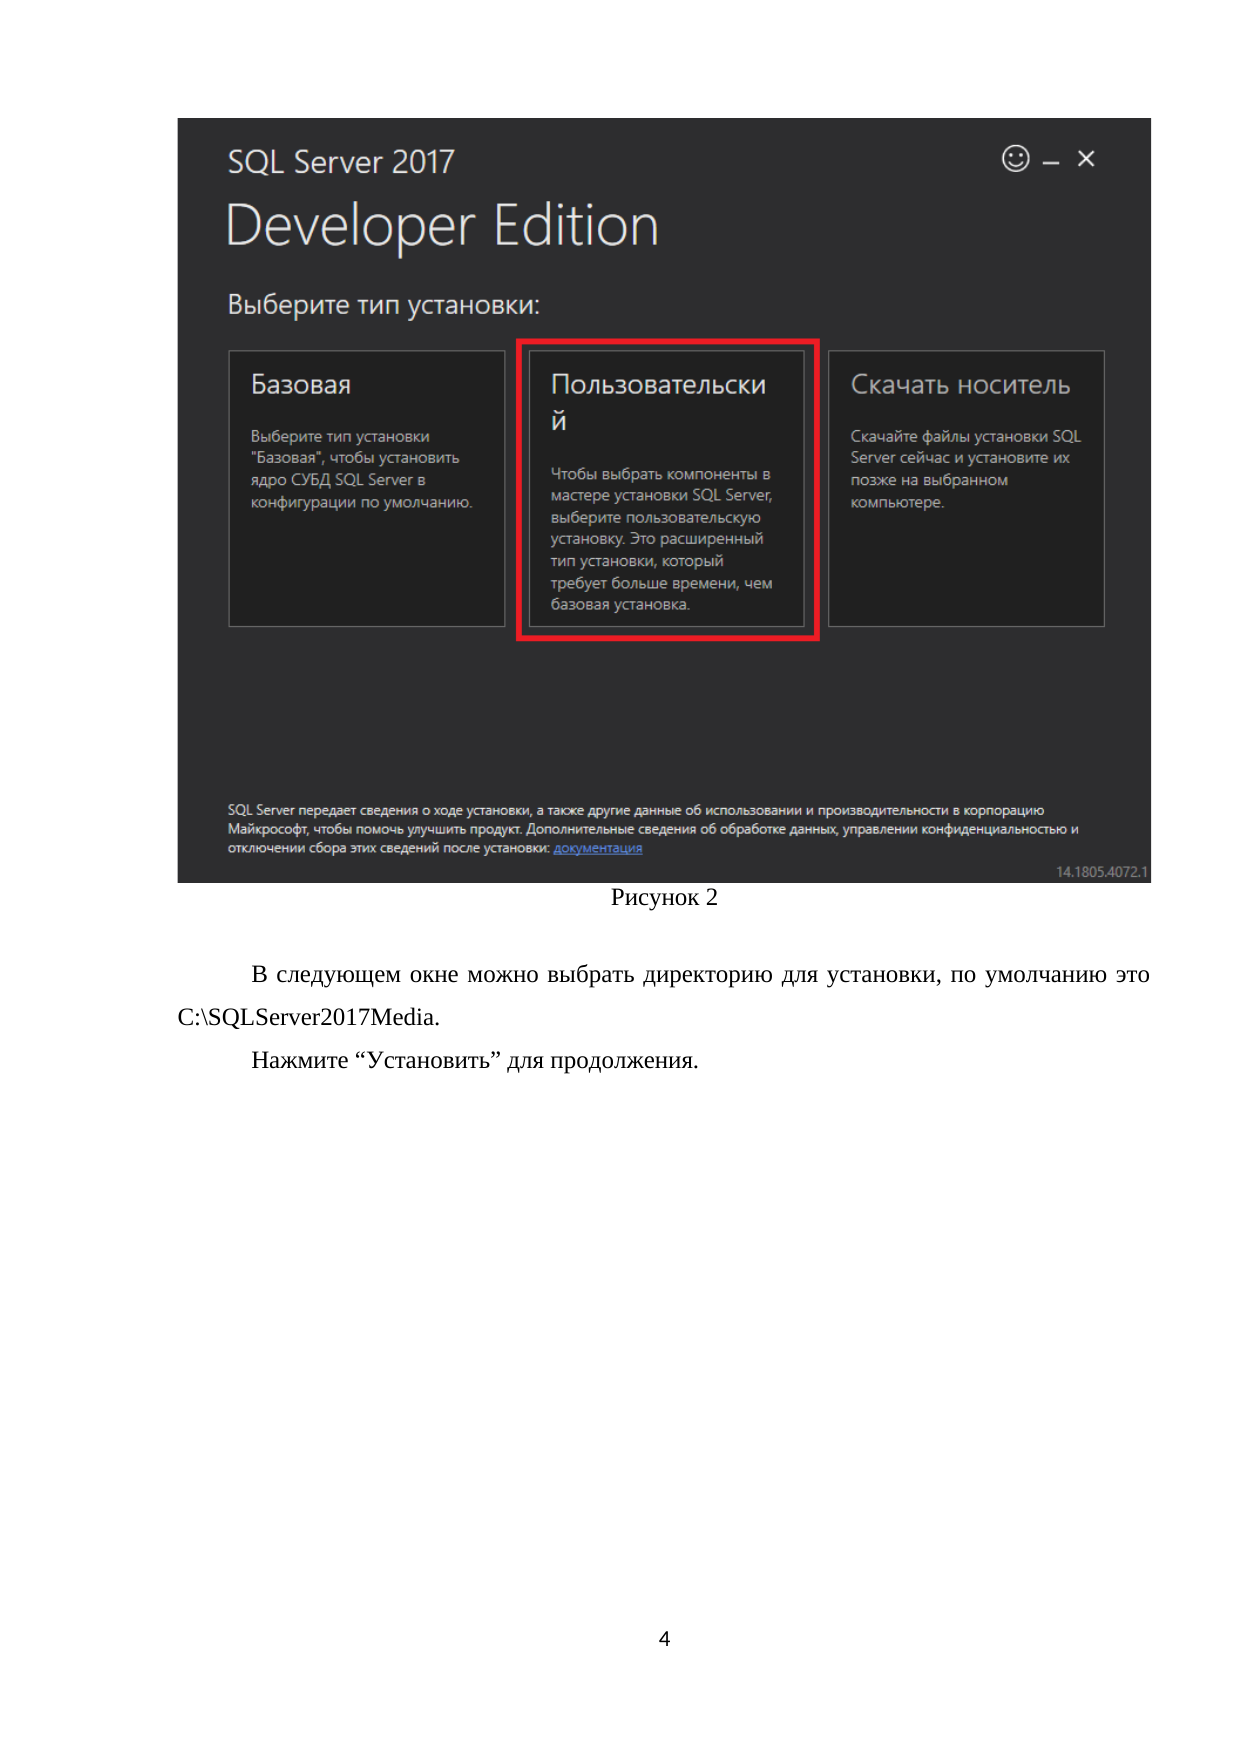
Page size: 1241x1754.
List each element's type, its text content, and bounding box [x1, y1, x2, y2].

text Нажмите “Установить” для продолжения. [177, 1045, 1152, 1074]
text В следующем окне можно выбрать директорию для установки, по умолчанию это C:\SQLServer2017Media. [177, 959, 1152, 1031]
picture [177, 118, 1152, 883]
text Рисунок 2 [177, 883, 1152, 911]
